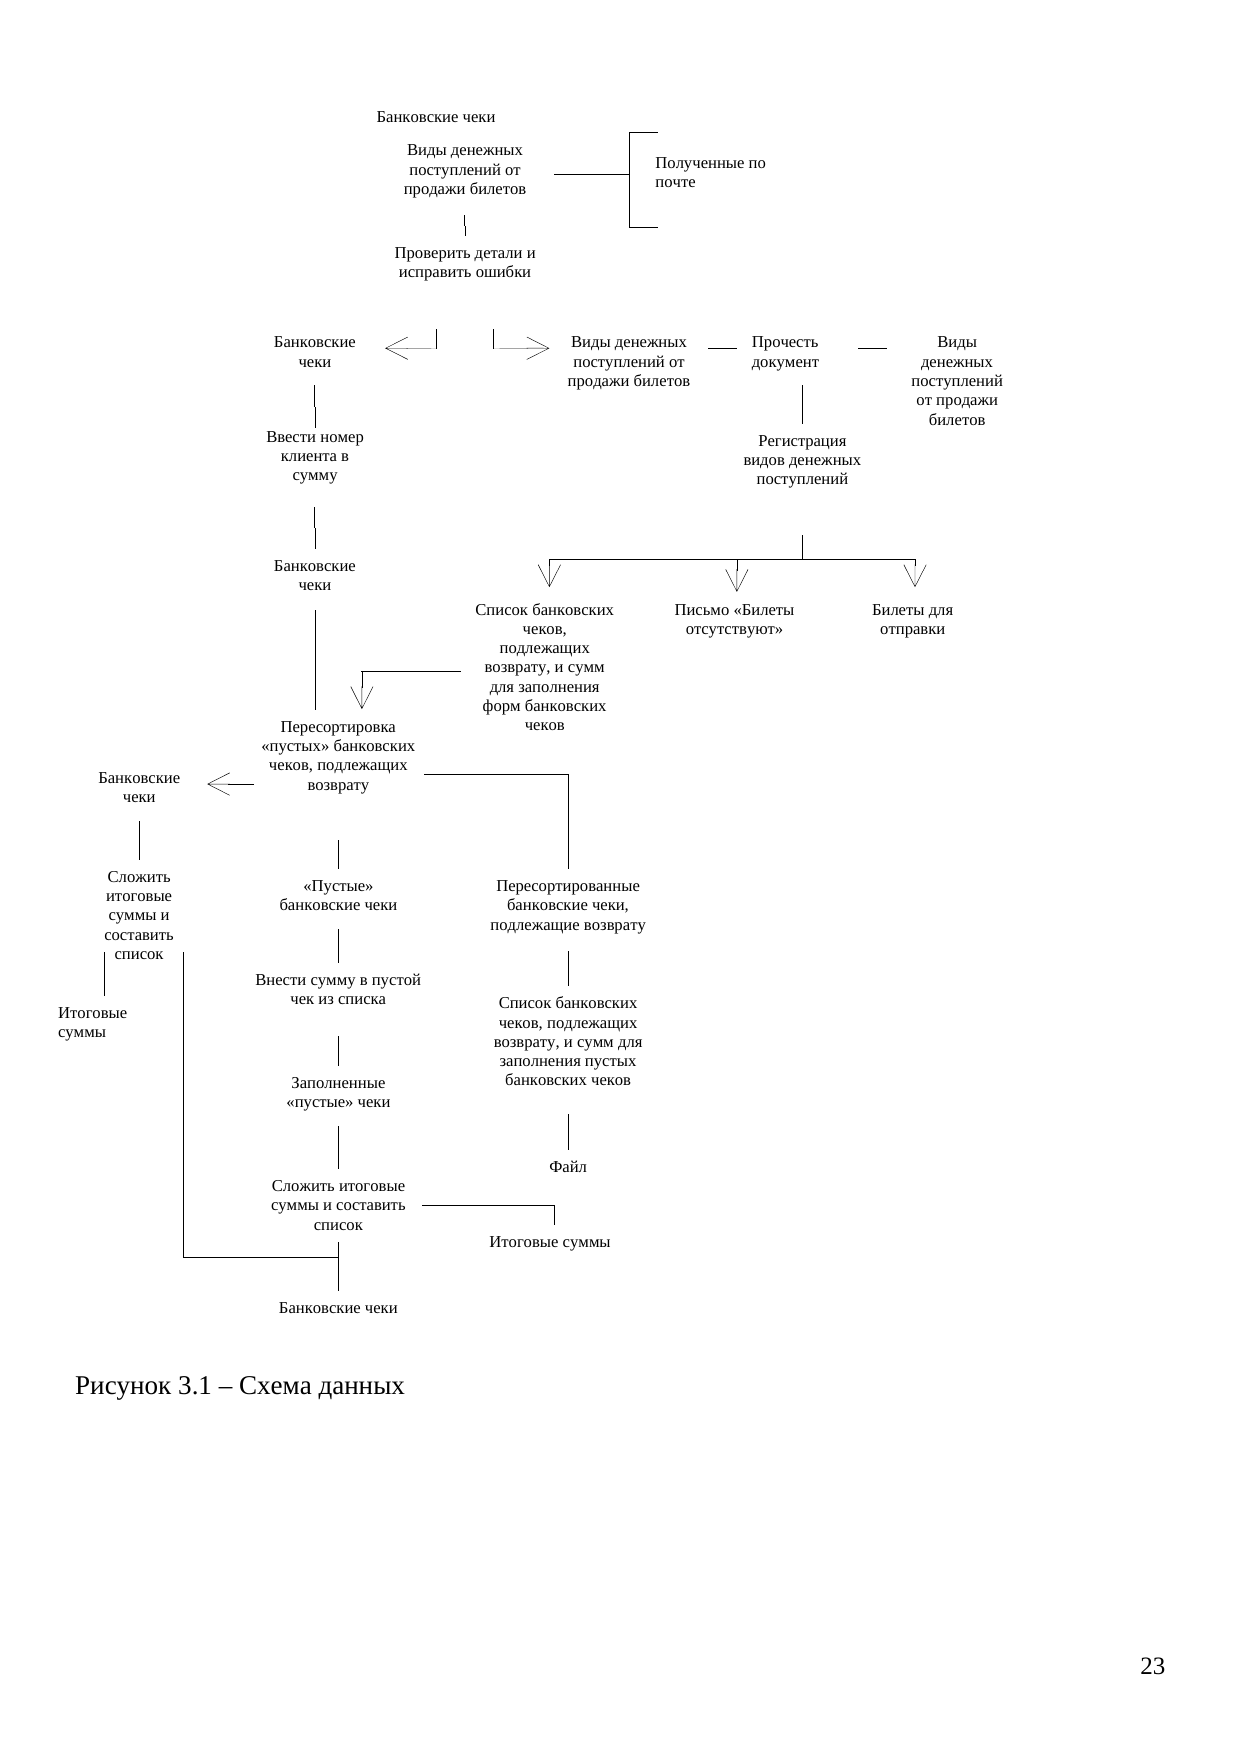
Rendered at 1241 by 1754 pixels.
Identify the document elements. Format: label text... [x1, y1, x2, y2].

text Рисунок 3.1 – Схема данных [75, 1369, 1165, 1400]
